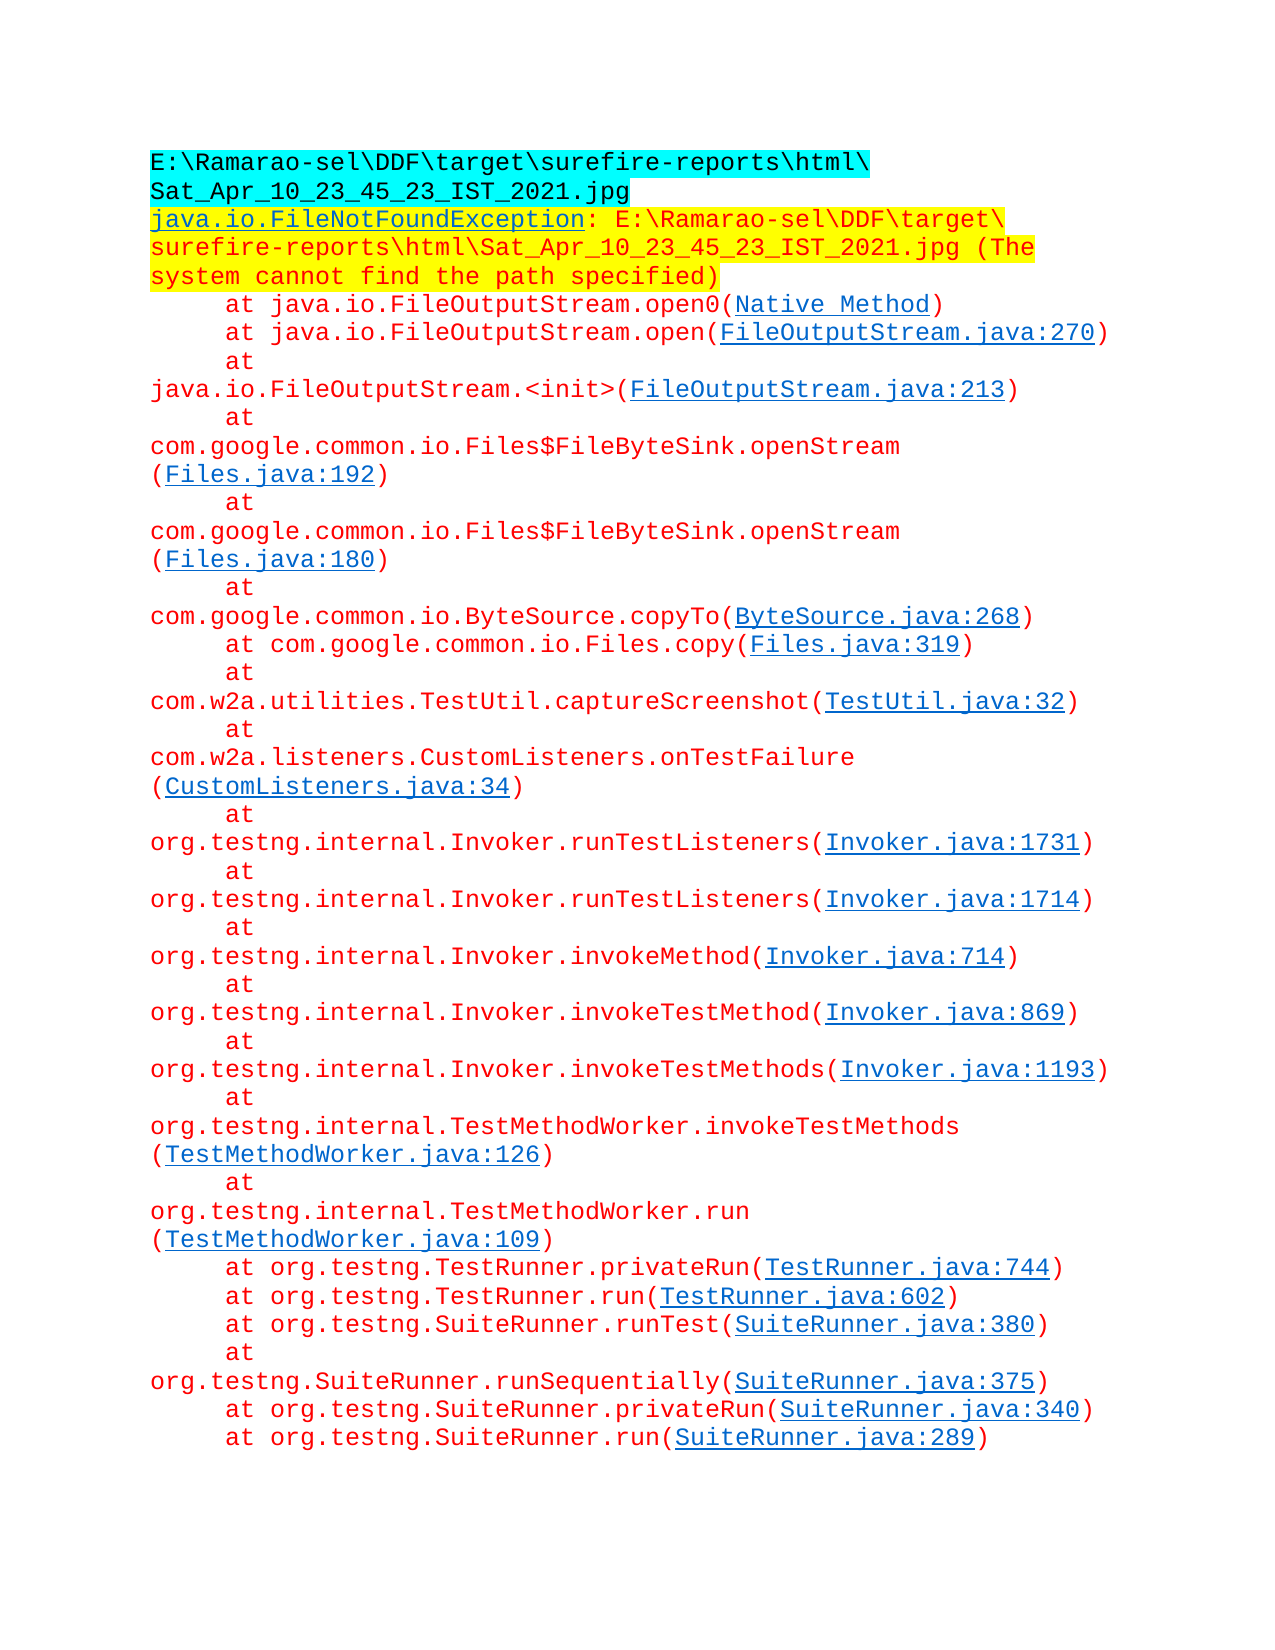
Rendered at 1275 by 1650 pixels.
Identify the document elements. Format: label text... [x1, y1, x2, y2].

text at com.google.common.io.Files.copy(Files.java:319) [150, 632, 1125, 660]
text at java.io.FileOutputStream.<init>(FileOutputStream.java:213) [150, 348, 1125, 405]
text at java.io.FileOutputStream.open(FileOutputStream.java:270) [150, 320, 1125, 348]
text at com.google.common.io.Files$FileByteSink.openStream(Files.java:192) [150, 405, 1125, 490]
text java.io.FileNotFoundException: E:\Ramarao-sel\DDF\target\surefire-reports\html\Sat_Apr_10_23_45_23_IST_2021.jpg (The system cannot find the path specified) [720, 207, 1125, 292]
text at org.testng.internal.Invoker.invokeTestMethods(Invoker.java:1193) [150, 1028, 1125, 1085]
text at com.w2a.utilities.TestUtil.captureScreenshot(TestUtil.java:32) [150, 660, 1125, 717]
text at org.testng.internal.Invoker.invokeMethod(Invoker.java:714) [150, 915, 1125, 972]
text at org.testng.SuiteRunner.privateRun(SuiteRunner.java:340) [150, 1397, 1125, 1425]
text at com.w2a.listeners.CustomListeners.onTestFailure(CustomListeners.java:34) [150, 717, 1125, 802]
text at org.testng.SuiteRunner.run(SuiteRunner.java:289) [150, 1425, 1125, 1453]
text at java.io.FileOutputStream.open0(Native Method) [150, 292, 1125, 320]
text at org.testng.internal.Invoker.runTestListeners(Invoker.java:1731) [150, 802, 1125, 858]
text at org.testng.internal.TestMethodWorker.run(TestMethodWorker.java:109) [150, 1170, 1125, 1255]
text at org.testng.TestRunner.privateRun(TestRunner.java:744) [150, 1255, 1125, 1283]
text E:\Ramarao-sel\DDF\target\surefire-reports\html\Sat_Apr_10_23_45_23_IST_2021.jpg [630, 150, 1125, 207]
text at com.google.common.io.ByteSource.copyTo(ByteSource.java:268) [150, 575, 1125, 632]
text at org.testng.SuiteRunner.runTest(SuiteRunner.java:380) [150, 1312, 1125, 1340]
text at org.testng.internal.TestMethodWorker.invokeTestMethods(TestMethodWorker.java:126) [150, 1085, 1125, 1170]
text at org.testng.internal.Invoker.invokeTestMethod(Invoker.java:869) [150, 972, 1125, 1028]
text at org.testng.internal.Invoker.runTestListeners(Invoker.java:1714) [150, 858, 1125, 915]
text at org.testng.SuiteRunner.runSequentially(SuiteRunner.java:375) [150, 1340, 1125, 1397]
text at org.testng.TestRunner.run(TestRunner.java:602) [150, 1283, 1125, 1312]
text at com.google.common.io.Files$FileByteSink.openStream(Files.java:180) [150, 490, 1125, 575]
